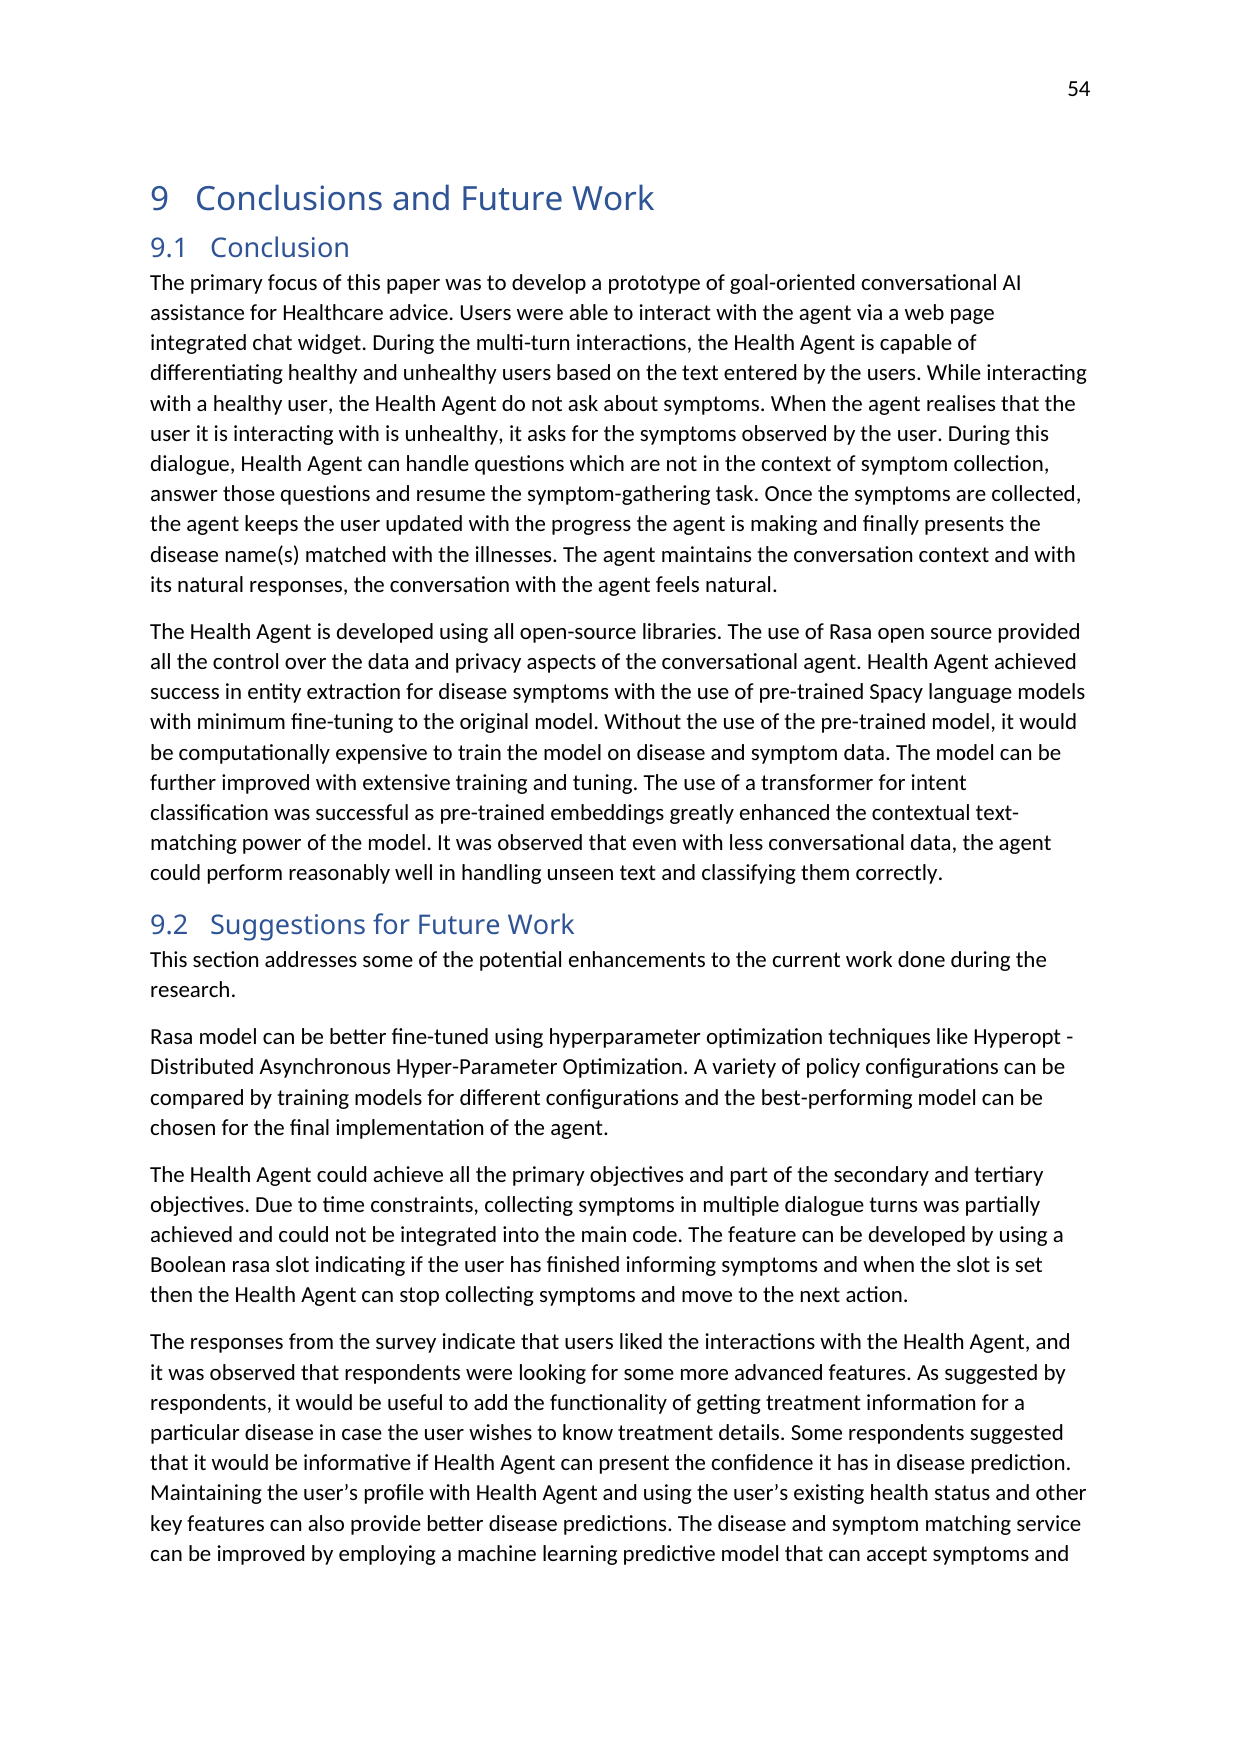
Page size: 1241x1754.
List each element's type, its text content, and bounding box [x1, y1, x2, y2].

text The primary focus of this paper was to develop a prototype of goal-oriented conversational AI assistance for Healthcare advice. Users were able to interact with the agent via a web page integrated chat widget. During the multi-turn interactions, the Health Agent is capable of differentiating healthy and unhealthy users based on the text entered by the users. While interacting with a healthy user, the Health Agent do not ask about symptoms. When the agent realises that the user it is interacting with is unhealthy, it asks for the symptoms observed by the user. During this dialogue, Health Agent can handle questions which are not in the context of symptom collection, answer those questions and resume the symptom-gathering task. Once the symptoms are collected, the agent keeps the user updated with the progress the agent is making and finally presents the disease name(s) matched with the illnesses. The agent maintains the conversation context and with its natural responses, the conversation with the agent feels natural. [150, 268, 1090, 598]
text This section addresses some of the potential enhancements to the current work done during the research. [150, 945, 1090, 1003]
text The Health Agent is developed using all open-source libraries. The use of Rasa open source provided all the control over the data and privacy aspects of the conversational agent. Health Agent achieved success in entity extraction for disease symptoms with the use of pre-trained Spacy language models with minimum fine-tuning to the original model. Without the use of the pre-trained model, it would be computationally expensive to train the model on disease and symptom data. The model can be further improved with extensive training and tuning. The use of a transformer for intent classification was successful as pre-trained embeddings greatly enhanced the contextual text-matching power of the model. It was observed that even with less conversational data, the agent could perform reasonably well in handling unseen text and classifying them correctly. [150, 617, 1090, 887]
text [150, 1327, 1090, 1567]
subtitle Conclusions and Future Work [150, 175, 1090, 220]
subtitle Suggestions for Future Work [150, 905, 1090, 942]
text The Health Agent could achieve all the primary objectives and part of the secondary and tertiary objectives. Due to time constraints, collecting symptoms in multiple dialogue turns was partially achieved and could not be integrated into the main code. The feature can be developed by using a Boolean rasa slot indicating if the user has finished informing symptoms and when the slot is set then the Health Agent can stop collecting symptoms and move to the next action. [150, 1160, 1090, 1309]
text Rasa model can be better fine-tuned using hyperparameter optimization techniques like Hyperopt - Distributed Asynchronous Hyper-Parameter Optimization. A variety of policy configurations can be compared by training models for different configurations and the best-performing model can be chosen for the final implementation of the agent. [150, 1022, 1090, 1141]
subtitle Conclusion [150, 228, 1090, 265]
